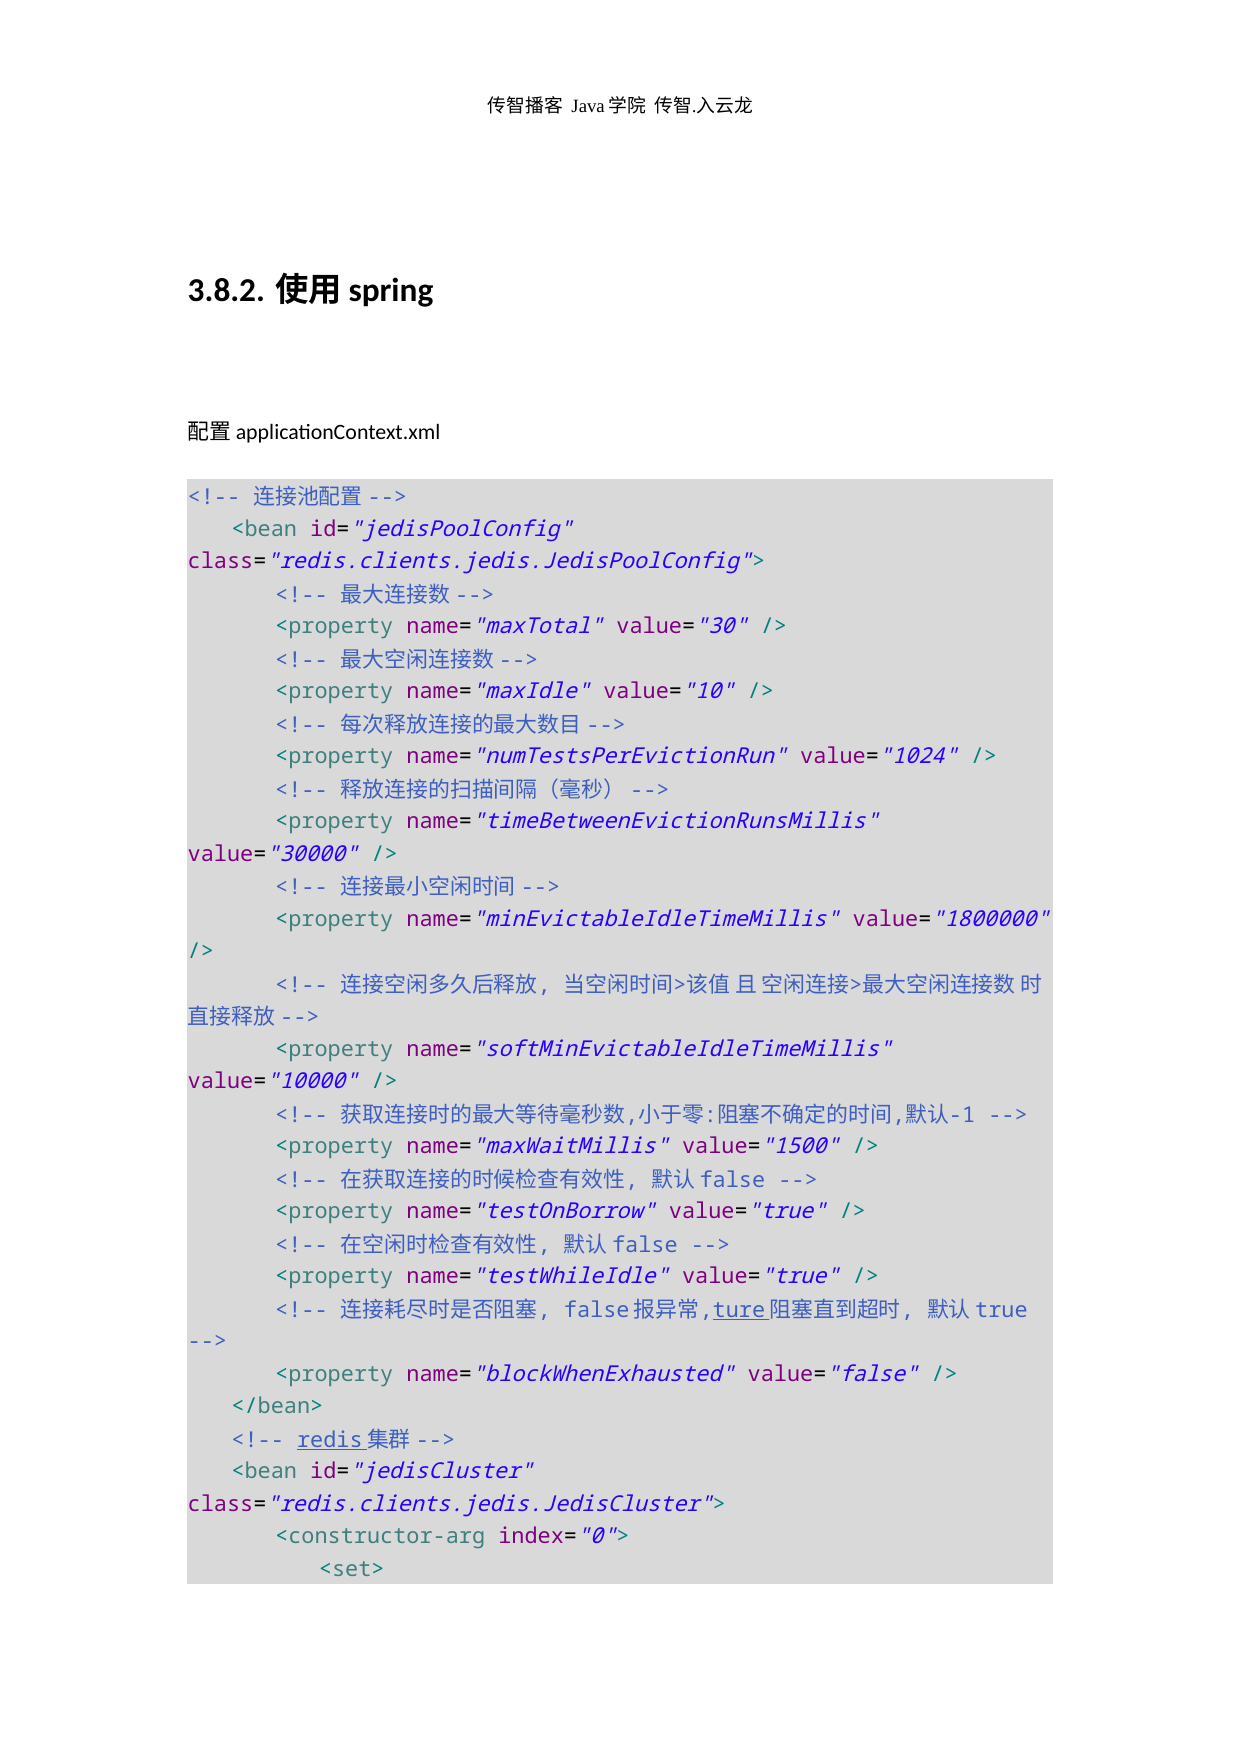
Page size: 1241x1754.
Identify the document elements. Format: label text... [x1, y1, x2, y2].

text <!-- 在获取连接的时候检查有效性, 默认false --> [187, 1161, 1053, 1194]
text <property name="maxTotal" value="30" /> [187, 609, 1053, 641]
text <property name="numTestsPerEvictionRun" value="1024" /> [187, 739, 1053, 771]
text <bean id="jedisPoolConfig" class="redis.clients.jedis.JedisPoolConfig"> [187, 511, 1053, 576]
text <!-- 释放连接的扫描间隔（毫秒） --> [187, 771, 1053, 804]
text <property name="maxWaitMillis" value="1500" /> [187, 1129, 1053, 1161]
text <property name="blockWhenExhausted" value="false" /> [187, 1356, 1053, 1389]
text <!-- redis集群 --> [187, 1421, 1053, 1454]
text <bean id="jedisCluster" class="redis.clients.jedis.JedisCluster"> [187, 1454, 1053, 1519]
text <property name="timeBetweenEvictionRunsMillis" value="30000" /> [187, 804, 1053, 869]
text <property name="maxIdle" value="10" /> [187, 674, 1053, 706]
text <!-- 最大连接数 --> [187, 576, 1053, 609]
text 配置applicationContext.xml [187, 414, 1053, 446]
text <!-- 连接最小空闲时间 --> [187, 869, 1053, 901]
text <property name="minEvictableIdleTimeMillis" value="1800000" /> [187, 901, 1053, 966]
text <set> [187, 1551, 1053, 1584]
text <property name="testOnBorrow" value="true" /> [187, 1194, 1053, 1226]
text <property name="testWhileIdle" value="true" /> [187, 1259, 1053, 1291]
text <!-- 连接空闲多久后释放, 当空闲时间>该值 且 空闲连接>最大空闲连接数 时直接释放 --> [187, 966, 1053, 1031]
text <property name="softMinEvictableIdleTimeMillis" value="10000" /> [187, 1031, 1053, 1096]
text </bean> [187, 1389, 1053, 1421]
text <!-- 最大空闲连接数 --> [187, 641, 1053, 674]
text <!-- 连接耗尽时是否阻塞, false报异常,ture阻塞直到超时, 默认true --> [187, 1291, 1053, 1356]
text <!-- 每次释放连接的最大数目 --> [187, 706, 1053, 739]
subtitle 使用spring [187, 254, 1053, 319]
text <!-- 连接池配置 --> [187, 479, 1053, 511]
text <!-- 获取连接时的最大等待毫秒数,小于零:阻塞不确定的时间,默认-1 --> [187, 1096, 1053, 1129]
text <!-- 在空闲时检查有效性, 默认false --> [187, 1226, 1053, 1259]
text <constructor-arg index="0"> [187, 1519, 1053, 1551]
